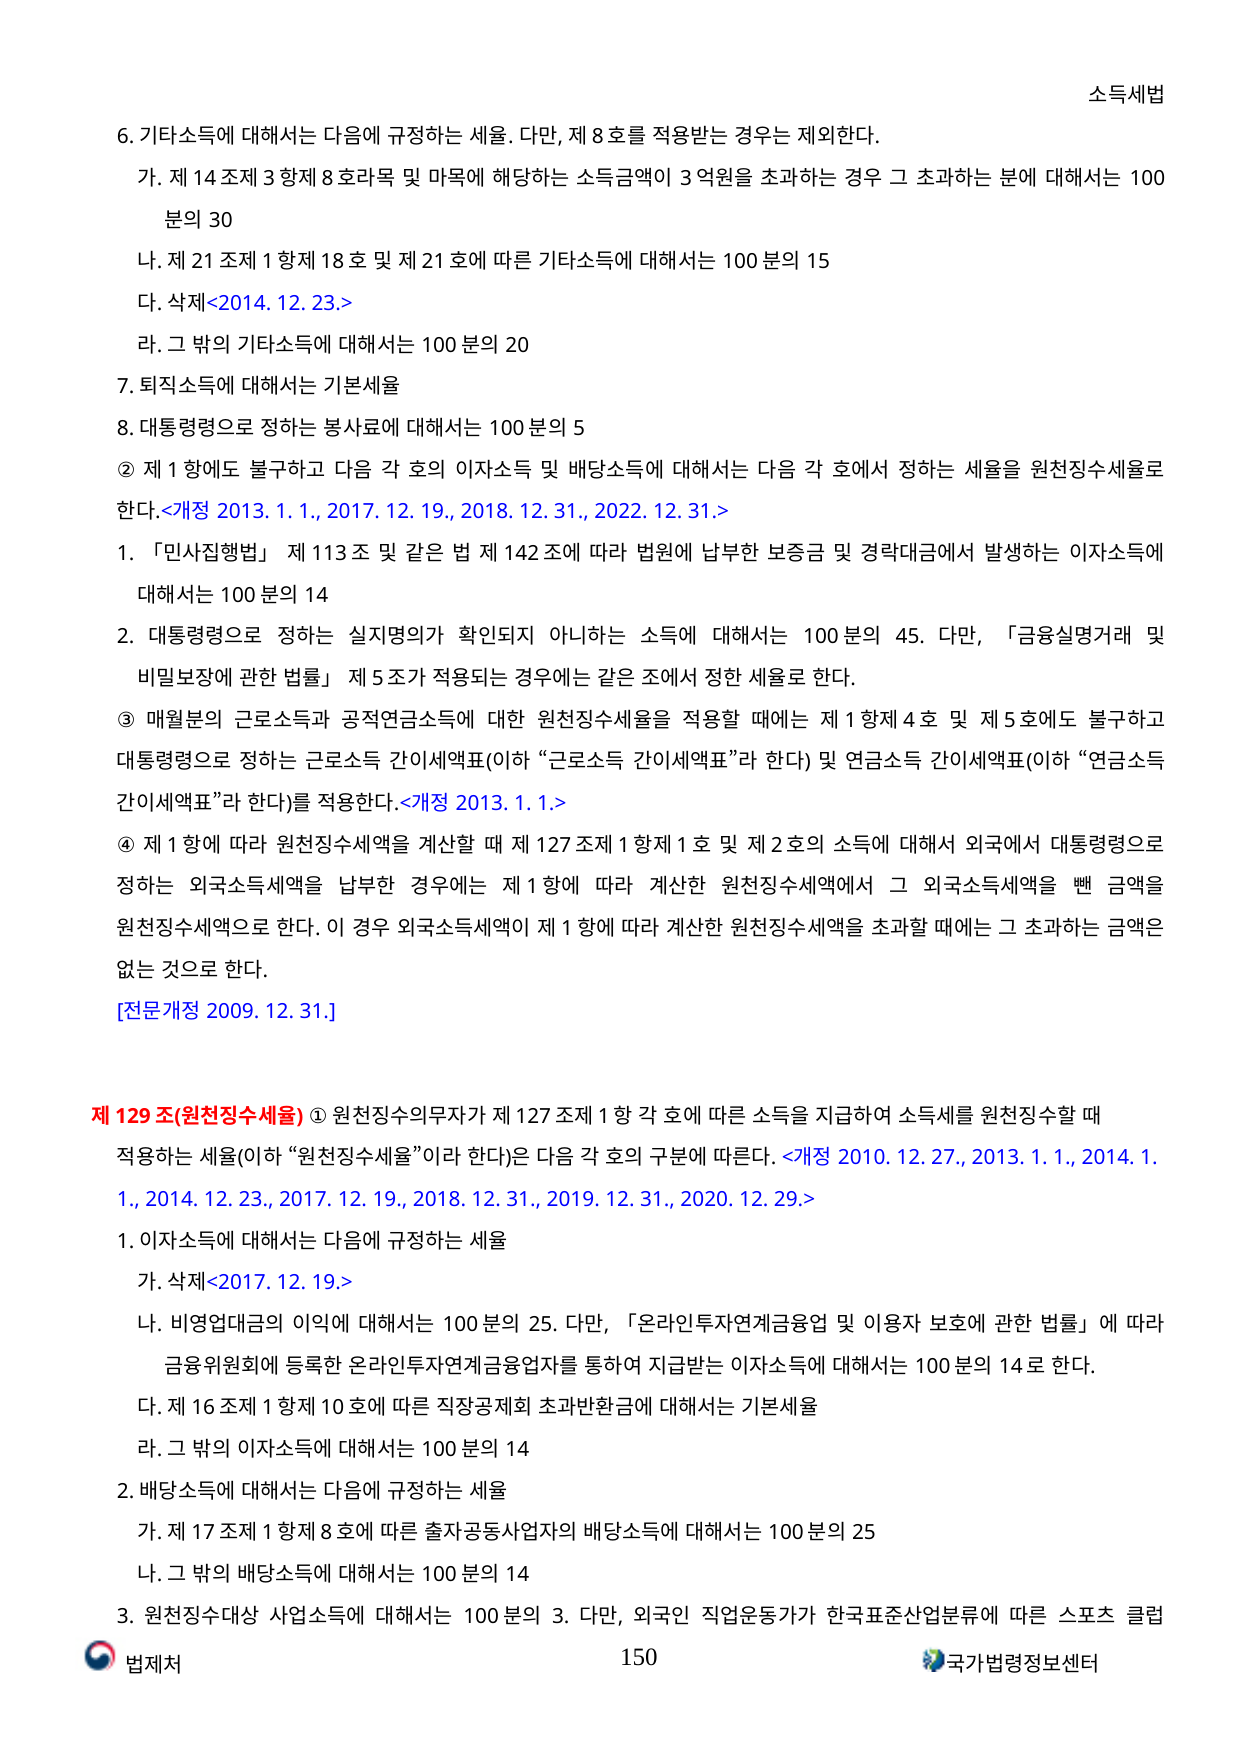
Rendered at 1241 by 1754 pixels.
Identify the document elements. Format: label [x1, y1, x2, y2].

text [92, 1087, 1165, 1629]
picture [75, 1637, 126, 1673]
picture [892, 1637, 947, 1672]
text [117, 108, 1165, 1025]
